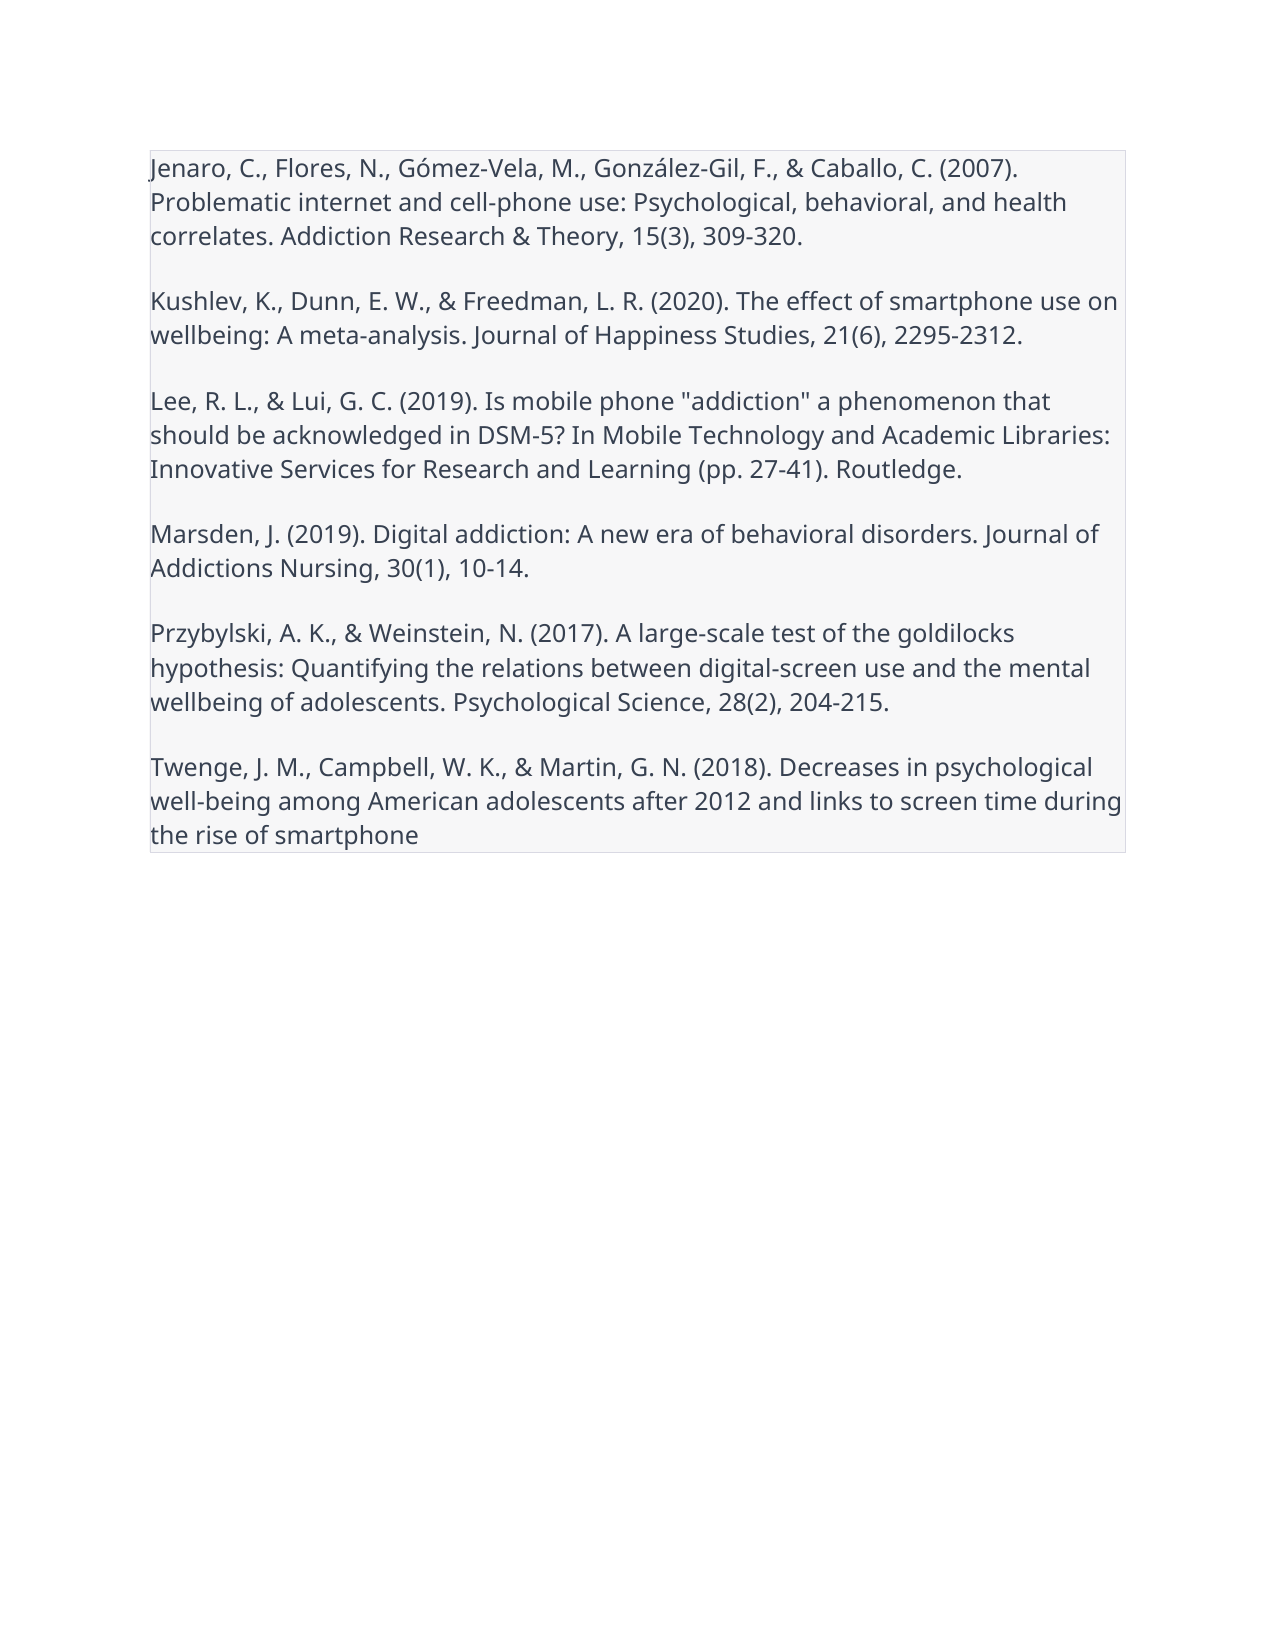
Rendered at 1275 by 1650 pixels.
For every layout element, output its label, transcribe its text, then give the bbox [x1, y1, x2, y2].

text Przybylski, A. K., & Weinstein, N. (2017). A large-scale test of the goldilocks hypothesis: Quantifying the relations between digital-screen use and the mental wellbeing of adolescents. Psychological Science, 28(2), 204-215. [151, 616, 1125, 718]
text Twenge, J. M., Campbell, W. K., & Martin, G. N. (2018). Decreases in psychological well-being among American adolescents after 2012 and links to screen time during the rise of smartphone [151, 749, 1125, 852]
text Kushlev, K., Dunn, E. W., & Freedman, L. R. (2020). The effect of smartphone use on wellbeing: A meta-analysis. Journal of Happiness Studies, 21(6), 2295-2312. [151, 283, 1125, 352]
text Jenaro, C., Flores, N., Gómez-Vela, M., González-Gil, F., & Caballo, C. (2007). Problematic internet and cell-phone use: Psychological, behavioral, and health correlates. Addiction Research & Theory, 15(3), 309-320. [151, 151, 1125, 253]
text Lee, R. L., & Lui, G. C. (2019). Is mobile phone "addiction" a phenomenon that should be acknowledged in DSM-5? In Mobile Technology and Academic Libraries: Innovative Services for Research and Learning (pp. 27-41). Routledge. [151, 383, 1125, 486]
text Marsden, J. (2019). Digital addiction: A new era of behavioral disorders. Journal of Addictions Nursing, 30(1), 10-14. [151, 516, 1125, 585]
